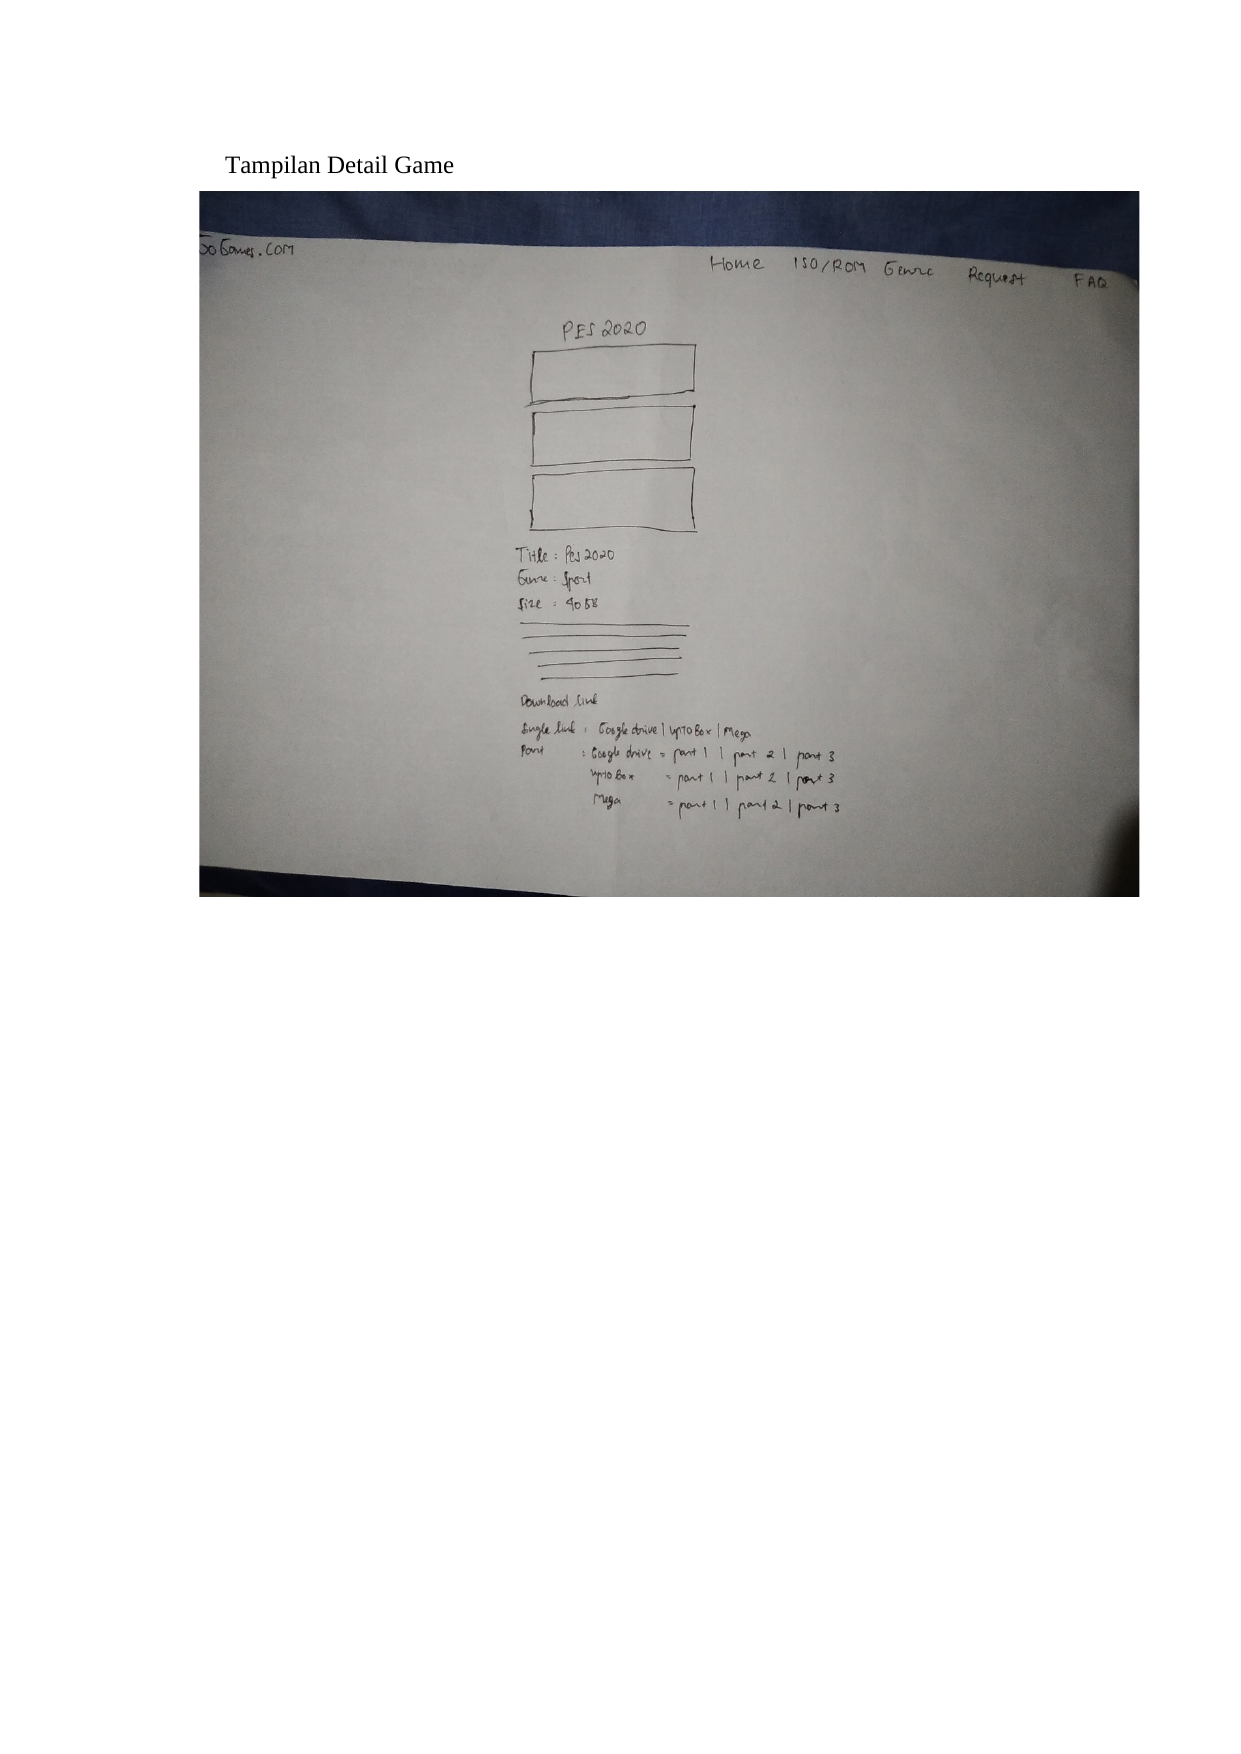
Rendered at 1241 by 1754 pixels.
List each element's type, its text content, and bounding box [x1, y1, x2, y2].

picture [199, 191, 1140, 897]
list Tampilan Detail Game [225, 150, 1090, 179]
